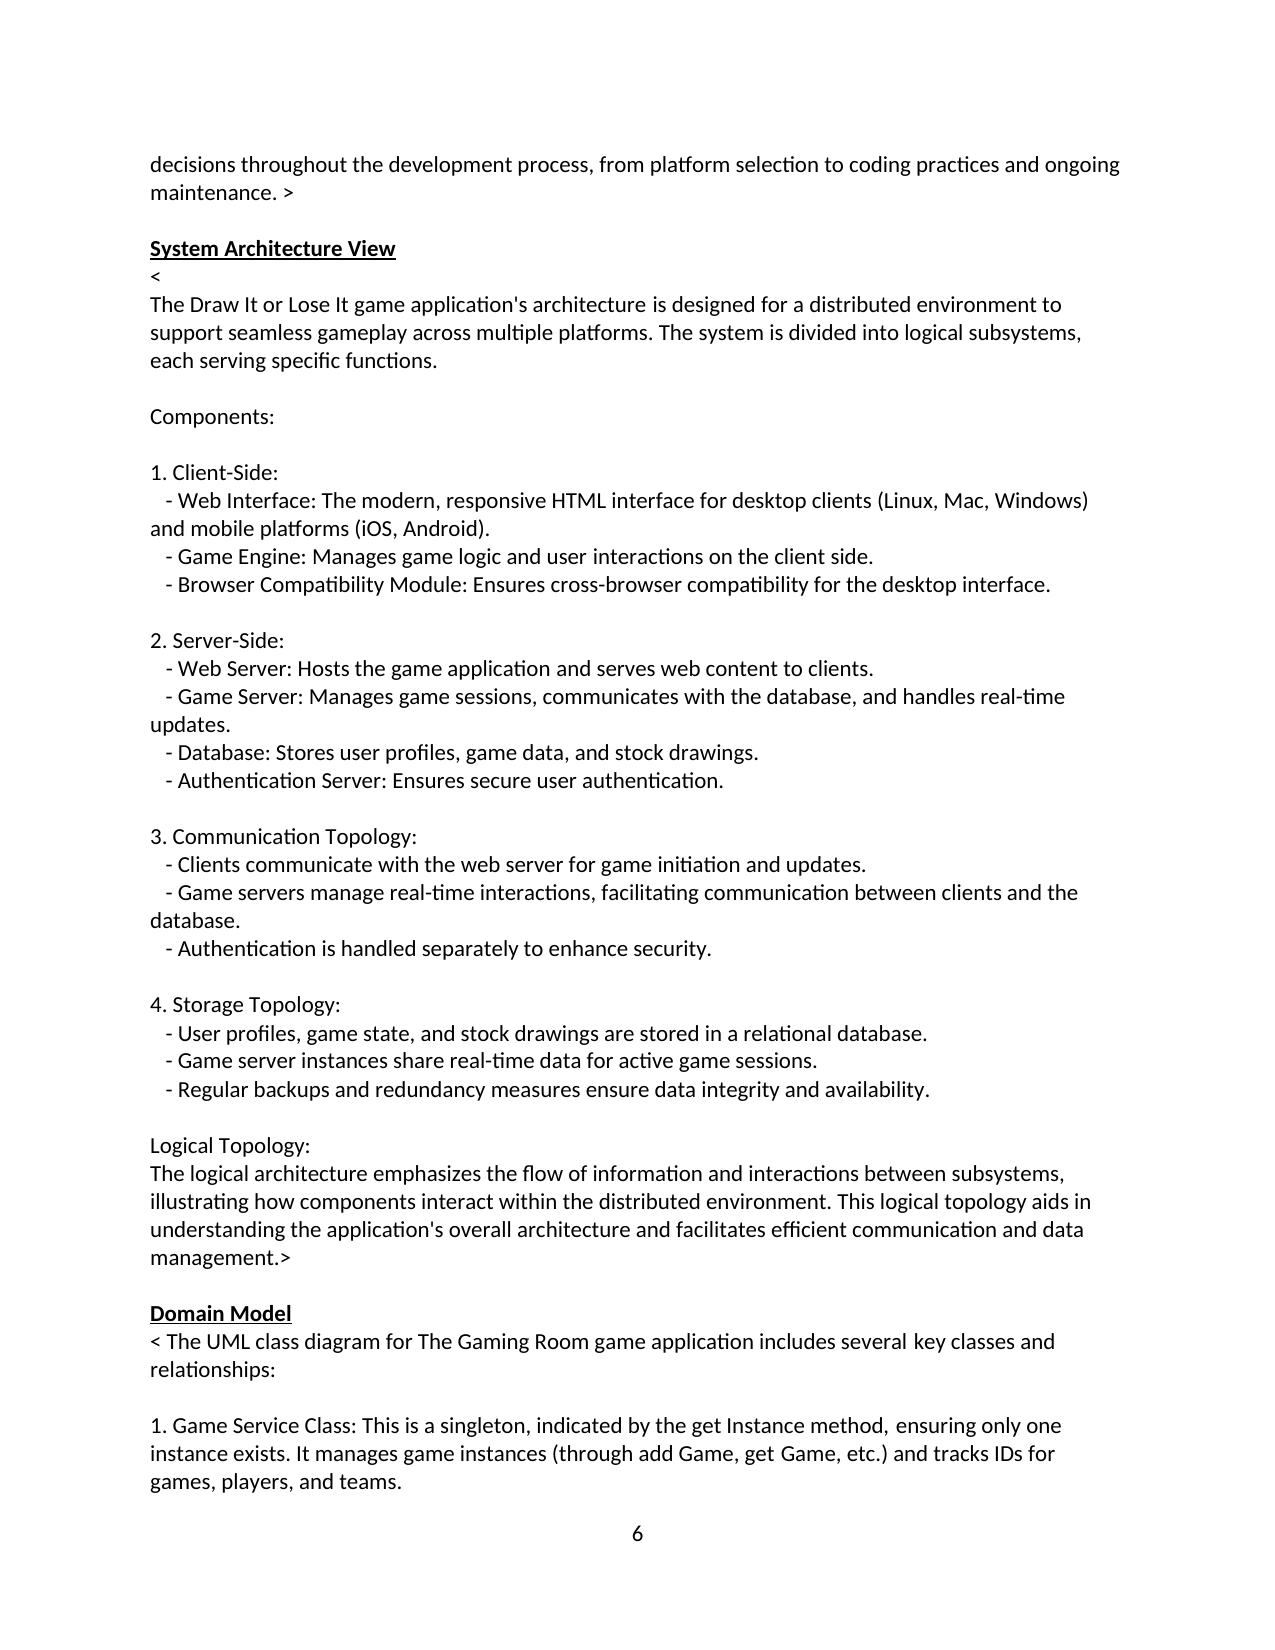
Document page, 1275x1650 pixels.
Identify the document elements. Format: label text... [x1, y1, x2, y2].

text Components: [150, 402, 1125, 430]
text 4. Storage Topology: [150, 991, 1125, 1019]
text Logical Topology: [150, 1131, 1125, 1159]
text - Game server instances share real-time data for active game sessions. [150, 1047, 1125, 1075]
text - Authentication Server: Ensures secure user authentication. [150, 766, 1125, 794]
subtitle System Architecture View [150, 234, 1125, 262]
text 1. Client-Side: [150, 458, 1125, 486]
text - interactions on the client side. [150, 542, 1125, 570]
text - Game Server: Manages game sessions, communicates with the database, and handles real-time updates. [150, 682, 1125, 738]
text The Draw It or Lose It game application's architecture for a distributed environment to support seamless gameplay across multiple platforms. The system is divided into logical subsystems, each serving specific functions. [150, 290, 1125, 374]
text The logical architecture emphasizes the flow of information and interactions between subsystems, illustrating how components interact within the distributed environment. This logical topology aids in understanding the application's overall architecture and facilitates efficient communication and data management.> [150, 1159, 1125, 1271]
text - User profiles, game state, and stock drawings are stored in a relational database. [150, 1019, 1125, 1047]
text - Authentication is handled separately to enhance security. [150, 934, 1125, 963]
text < [150, 262, 1125, 290]
text - Database: Stores user profiles, game data, and stock drawings. [150, 738, 1125, 766]
text 3. Communication Topology: [150, 822, 1125, 851]
text - Clients communicate with the web server for game initiation and updates. [150, 851, 1125, 878]
text - Regular backups and redundancy measures ensure data integrity and availability. [150, 1075, 1125, 1103]
subtitle Domain Model [150, 1299, 1125, 1327]
text - Browser Compatibility Module: Ensures cross-browser compatibility for the desktop interface. [150, 570, 1125, 598]
text - Web Interface: The modern, responsive HTML interface for desktop clients (Linux, Mac, Windows) and mobile platforms (iOS, Android). [150, 486, 1125, 542]
text - Game servers manage real-time interactions, facilitating communication between clients and the database. [150, 878, 1125, 934]
text and serves web content to clients. [150, 654, 1125, 682]
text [150, 150, 1125, 206]
